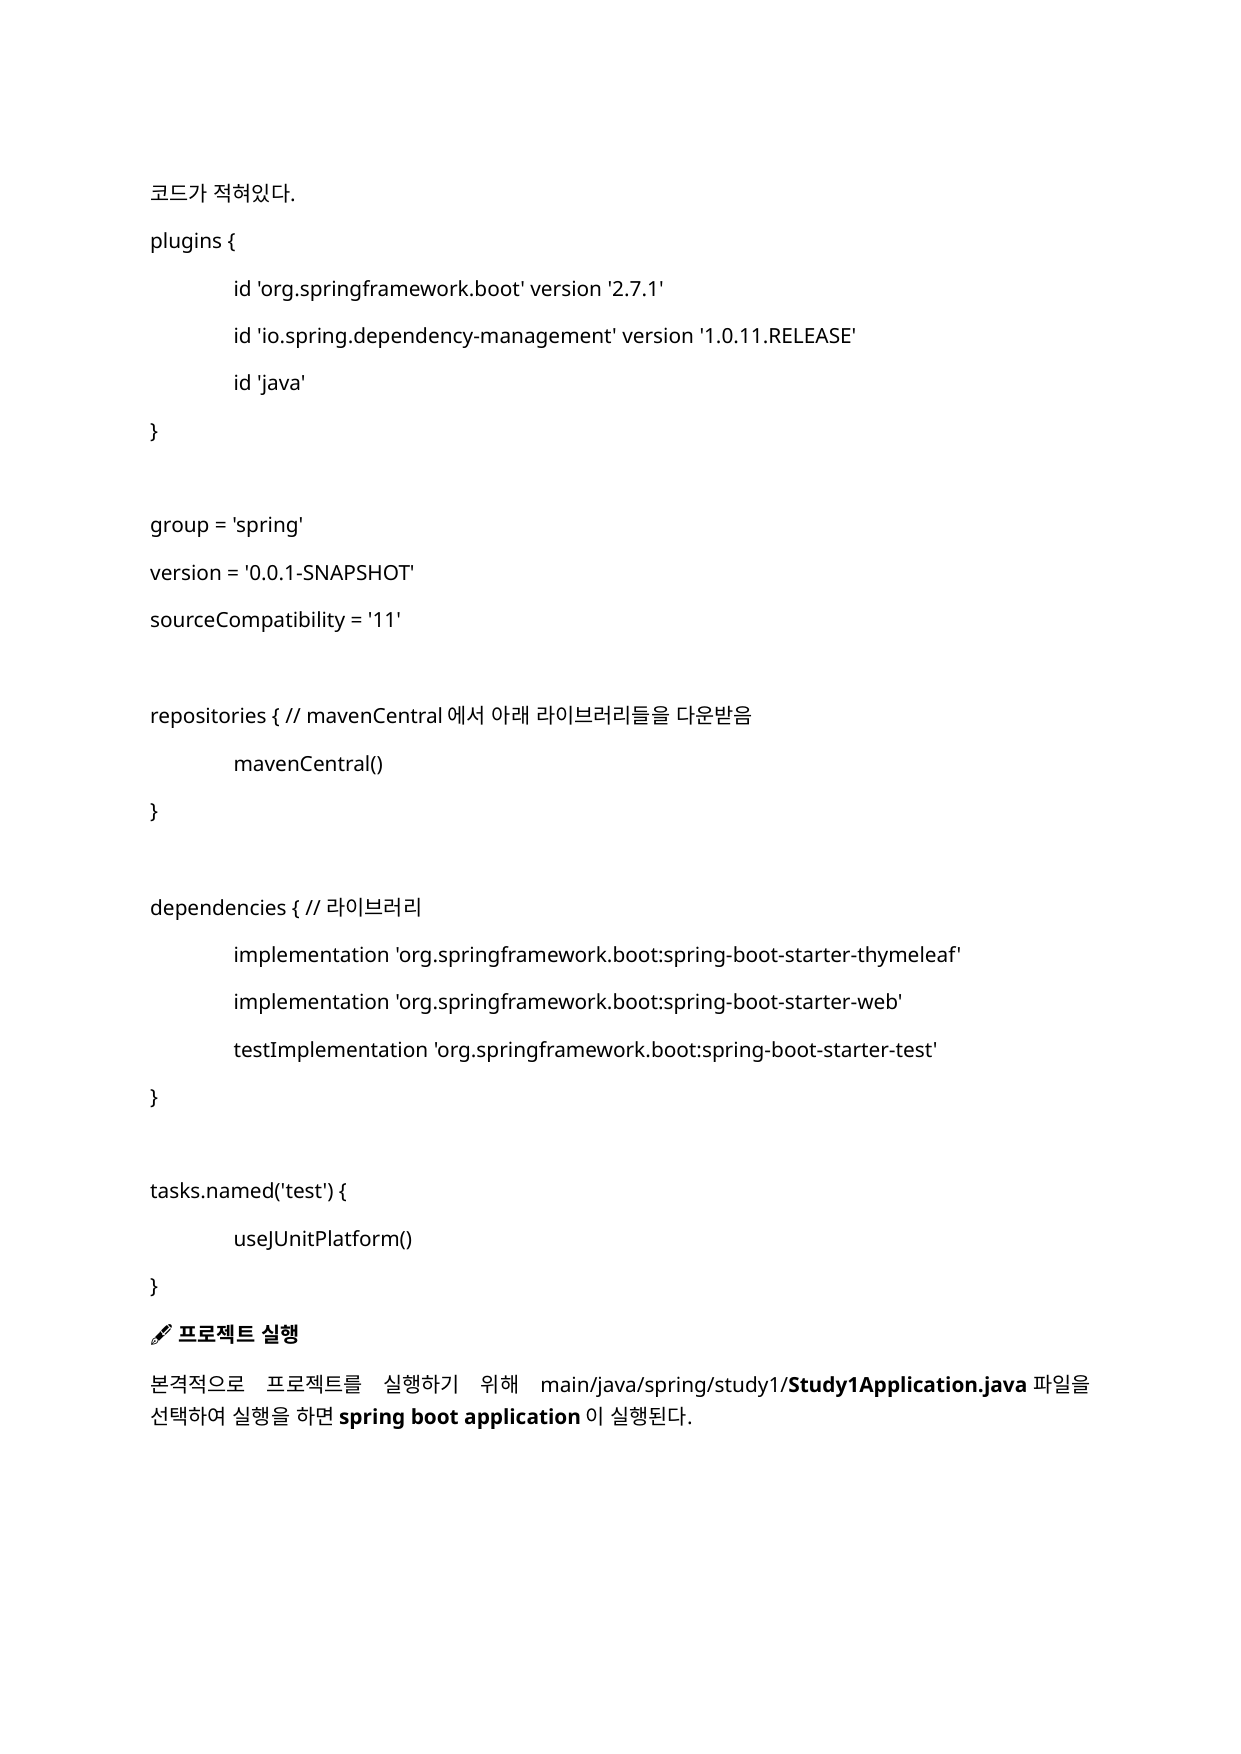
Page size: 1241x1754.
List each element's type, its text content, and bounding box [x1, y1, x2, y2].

text dependencies { // 라이브러리 [150, 891, 1090, 921]
text plugins { [150, 227, 1090, 255]
text implementation 'org.springframework.boot:spring-boot-starter-thymeleaf' [150, 940, 1090, 968]
text testImplementation 'org.springframework.boot:spring-boot-starter-test' [150, 1035, 1090, 1063]
text } [150, 796, 1090, 824]
text useJUnitPlatform() [150, 1224, 1090, 1252]
text mavenCentral() [150, 749, 1090, 777]
text } [150, 1271, 1090, 1299]
text } [150, 416, 1090, 444]
text version = '0.0.1-SNAPSHOT' [150, 558, 1090, 586]
text repositories { // mavenCentral에서 아래 라이브러리들을 다운받음 [150, 699, 1090, 730]
text tasks.named('test') { [150, 1177, 1090, 1205]
text sourceCompatibility = '11' [150, 605, 1090, 633]
text id 'org.springframework.boot' version '2.7.1' [150, 274, 1090, 302]
text } [150, 1082, 1090, 1110]
text id 'java' [150, 368, 1090, 397]
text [150, 177, 1090, 207]
text group = 'spring' [150, 510, 1090, 539]
text 본격적으로 프로젝트를 실행하기 위해 main/java/spring/study1/Study1Application.java 파일을 선택하여 실행을 하면 spring boot application이 실행된다. [150, 1368, 1090, 1431]
text id 'io.spring.dependency-management' version '1.0.11.RELEASE' [150, 321, 1090, 349]
text 🖋️ 프로젝트 실행 [150, 1318, 1090, 1349]
text implementation 'org.springframework.boot:spring-boot-starter-web' [150, 987, 1090, 1016]
